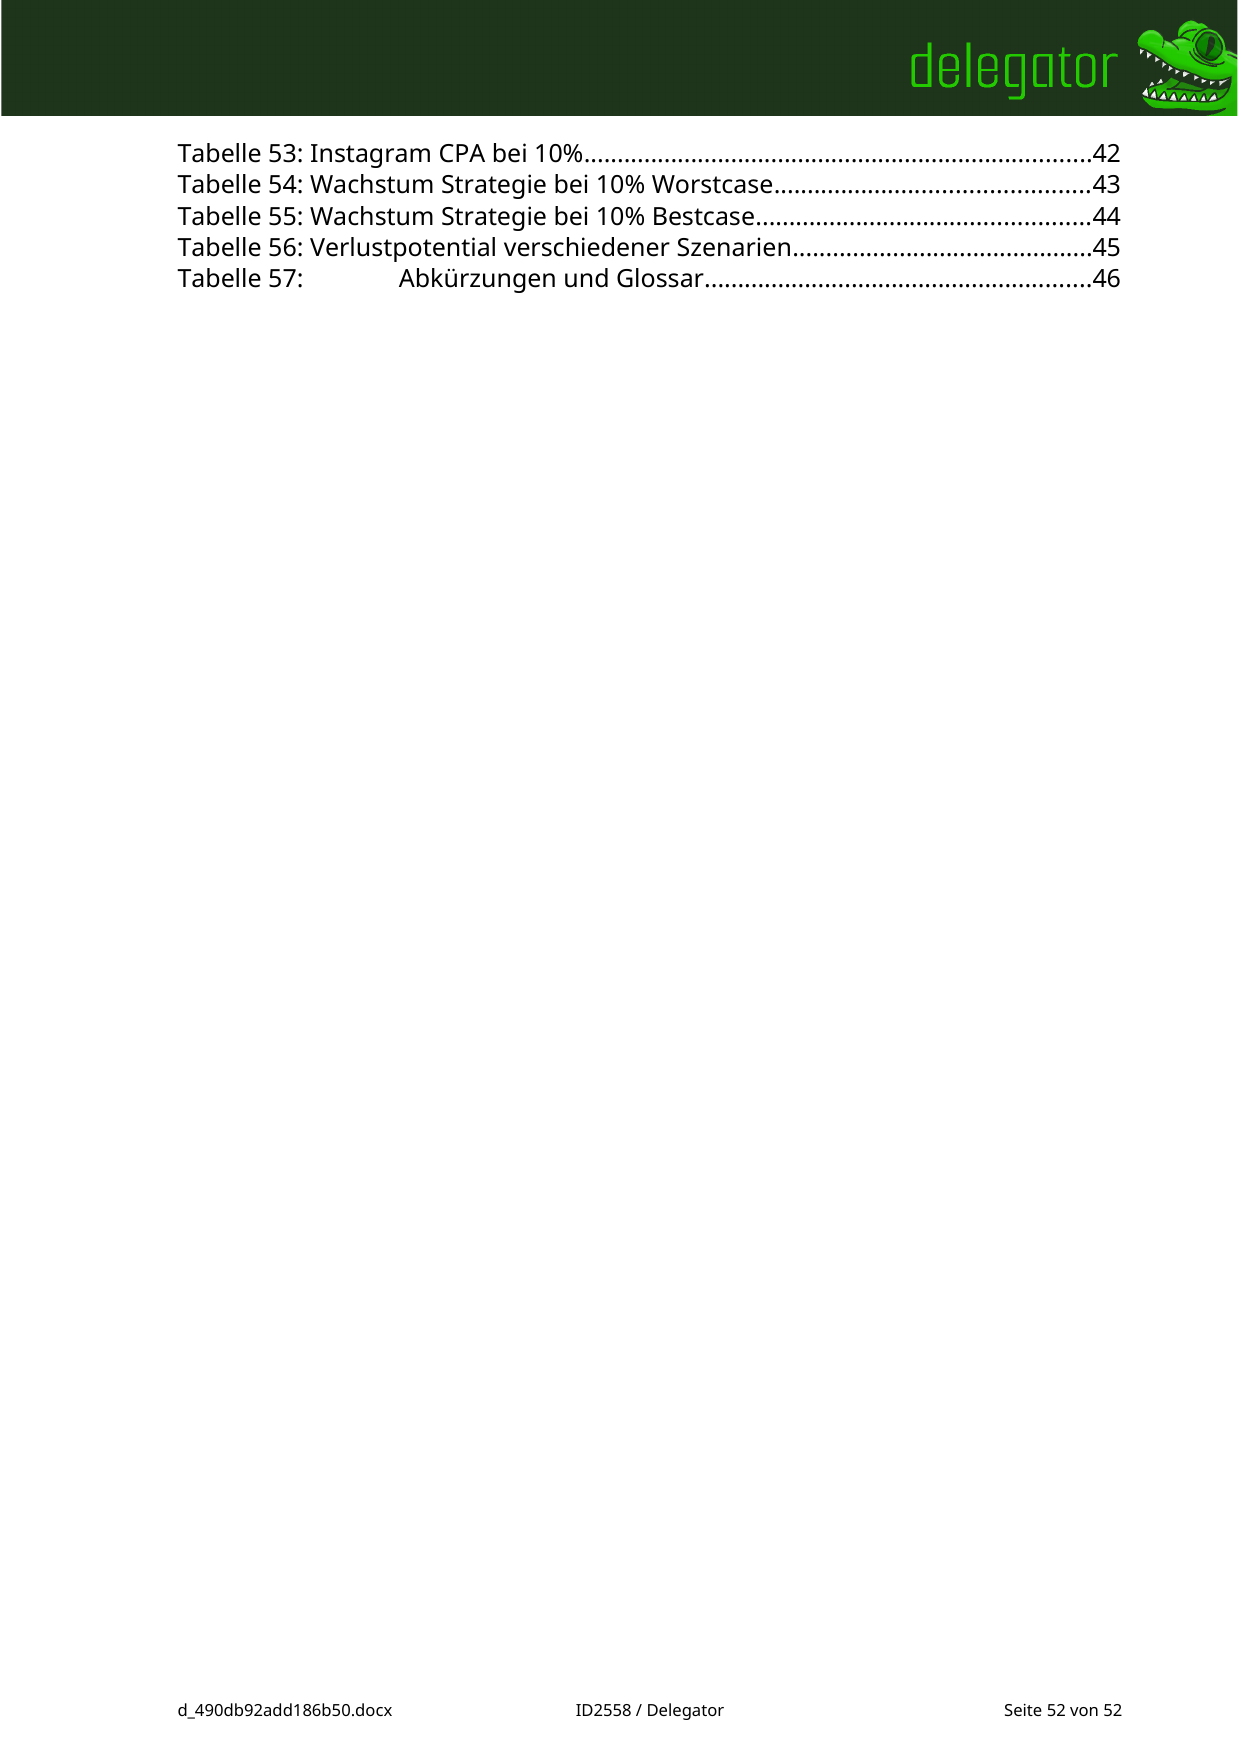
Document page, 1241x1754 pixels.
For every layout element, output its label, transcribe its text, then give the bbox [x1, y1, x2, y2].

text Tabelle 53: Instagram CPA bei 10% 42 [177, 141, 1122, 168]
text Tabelle 54: Wachstum Strategie bei 10% Worstcase 43 [177, 172, 1122, 199]
text Tabelle 56: Verlustpotential verschiedener Szenarien 45 [177, 235, 1122, 262]
text Tabelle 57: Abkürzungen und Glossar 46 [177, 266, 1122, 293]
text Tabelle 55: Wachstum Strategie bei 10% Bestcase 44 [177, 203, 1122, 231]
picture [0, 0, 1238, 116]
